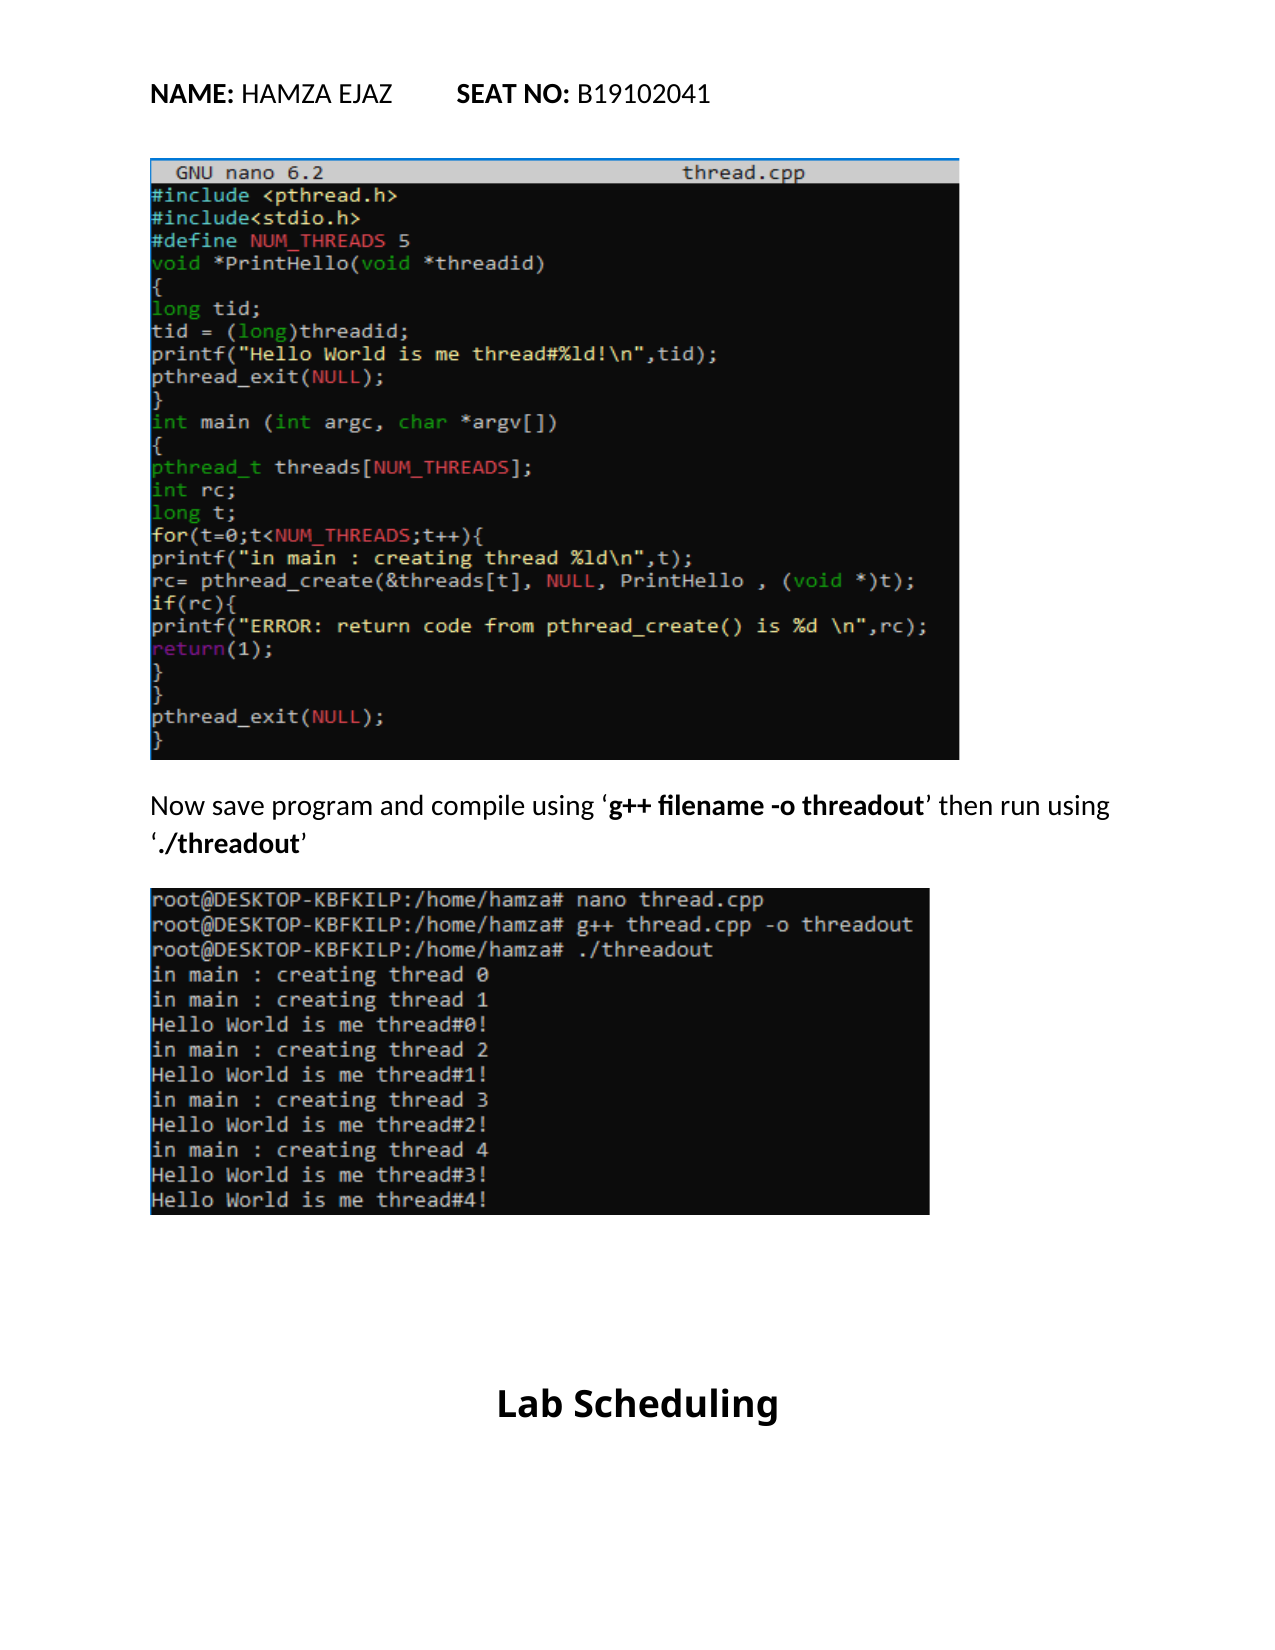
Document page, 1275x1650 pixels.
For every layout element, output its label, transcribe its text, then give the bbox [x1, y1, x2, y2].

text Now save program and compile using ‘g++ filename -o threadout’ then run using ‘./threadout’ [150, 787, 1125, 861]
picture [150, 158, 960, 760]
text Lab Scheduling [150, 1377, 1125, 1428]
picture [150, 888, 930, 1215]
